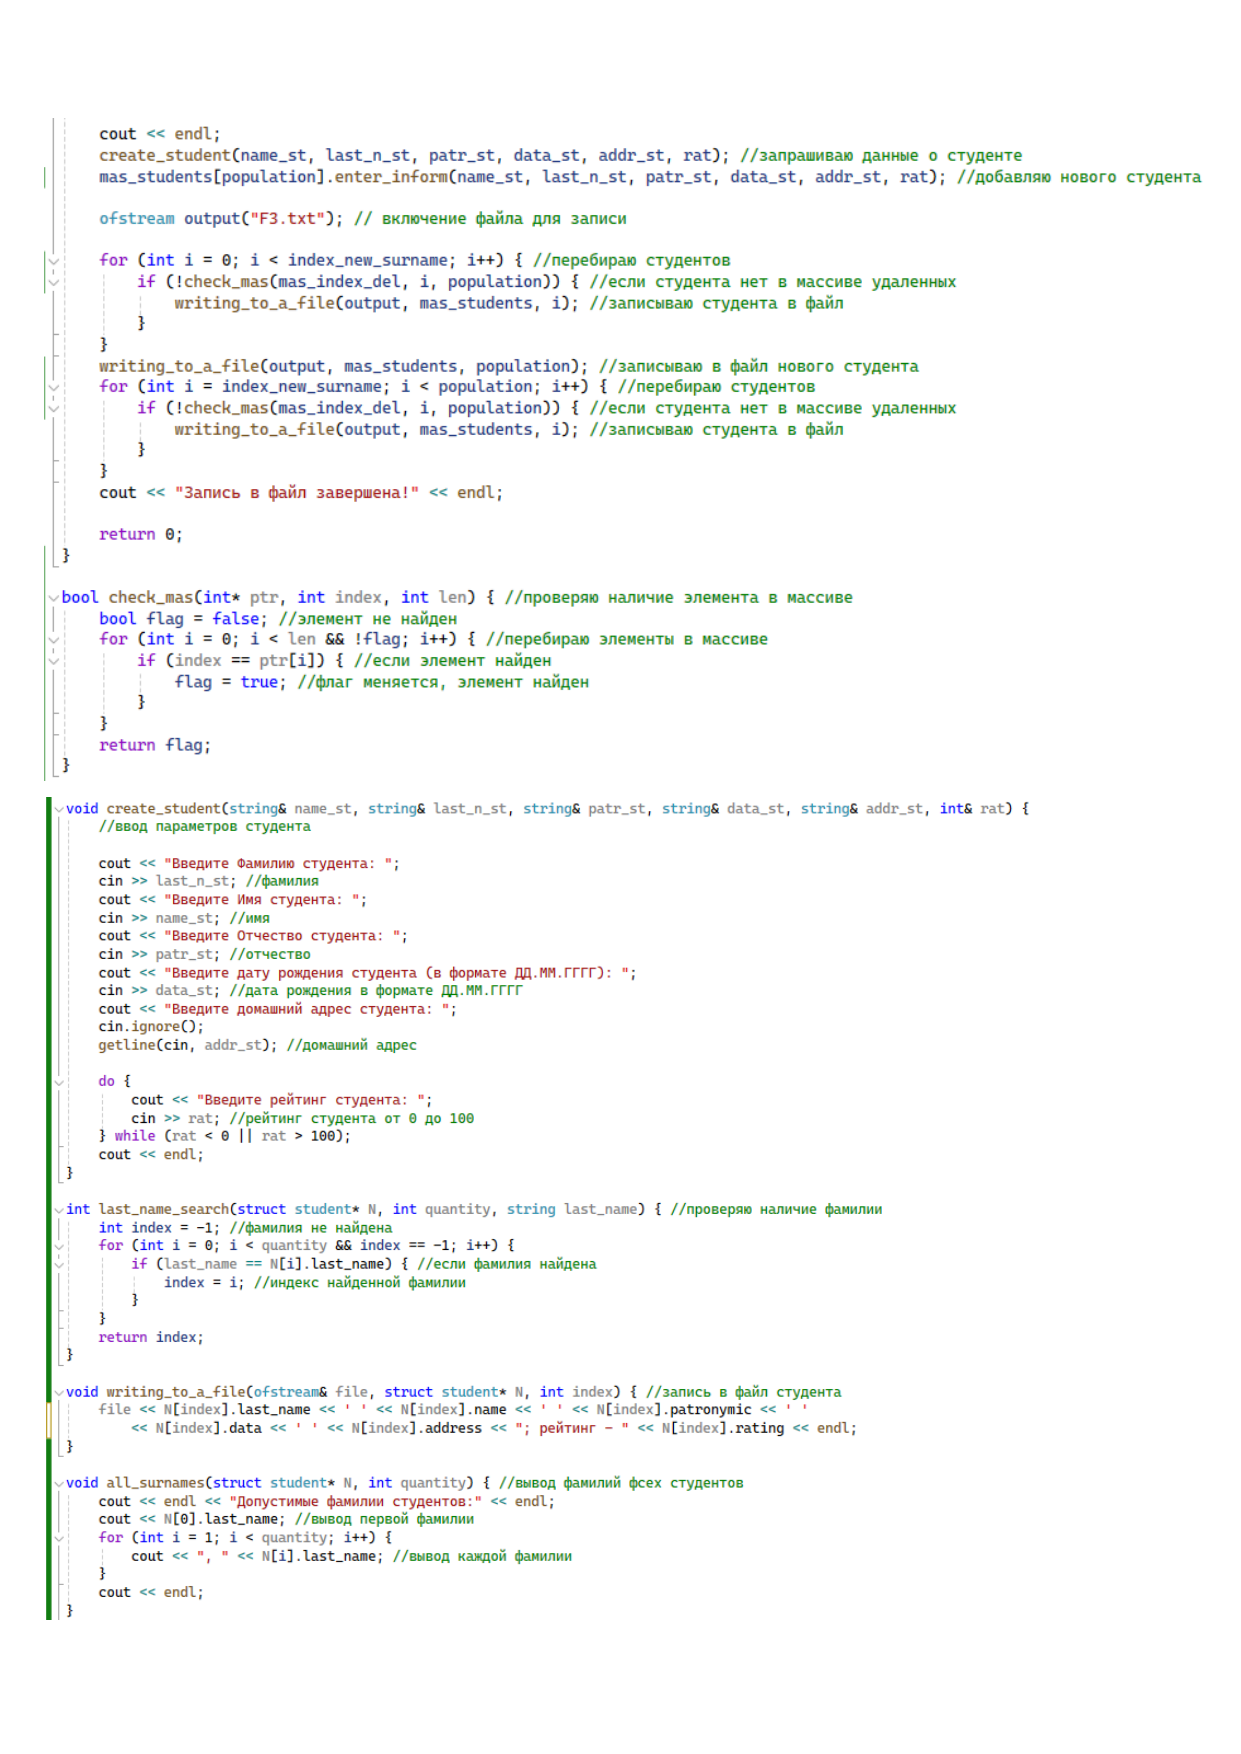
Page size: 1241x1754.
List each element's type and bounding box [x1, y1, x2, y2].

picture [44, 797, 1034, 1620]
picture [44, 118, 1209, 781]
